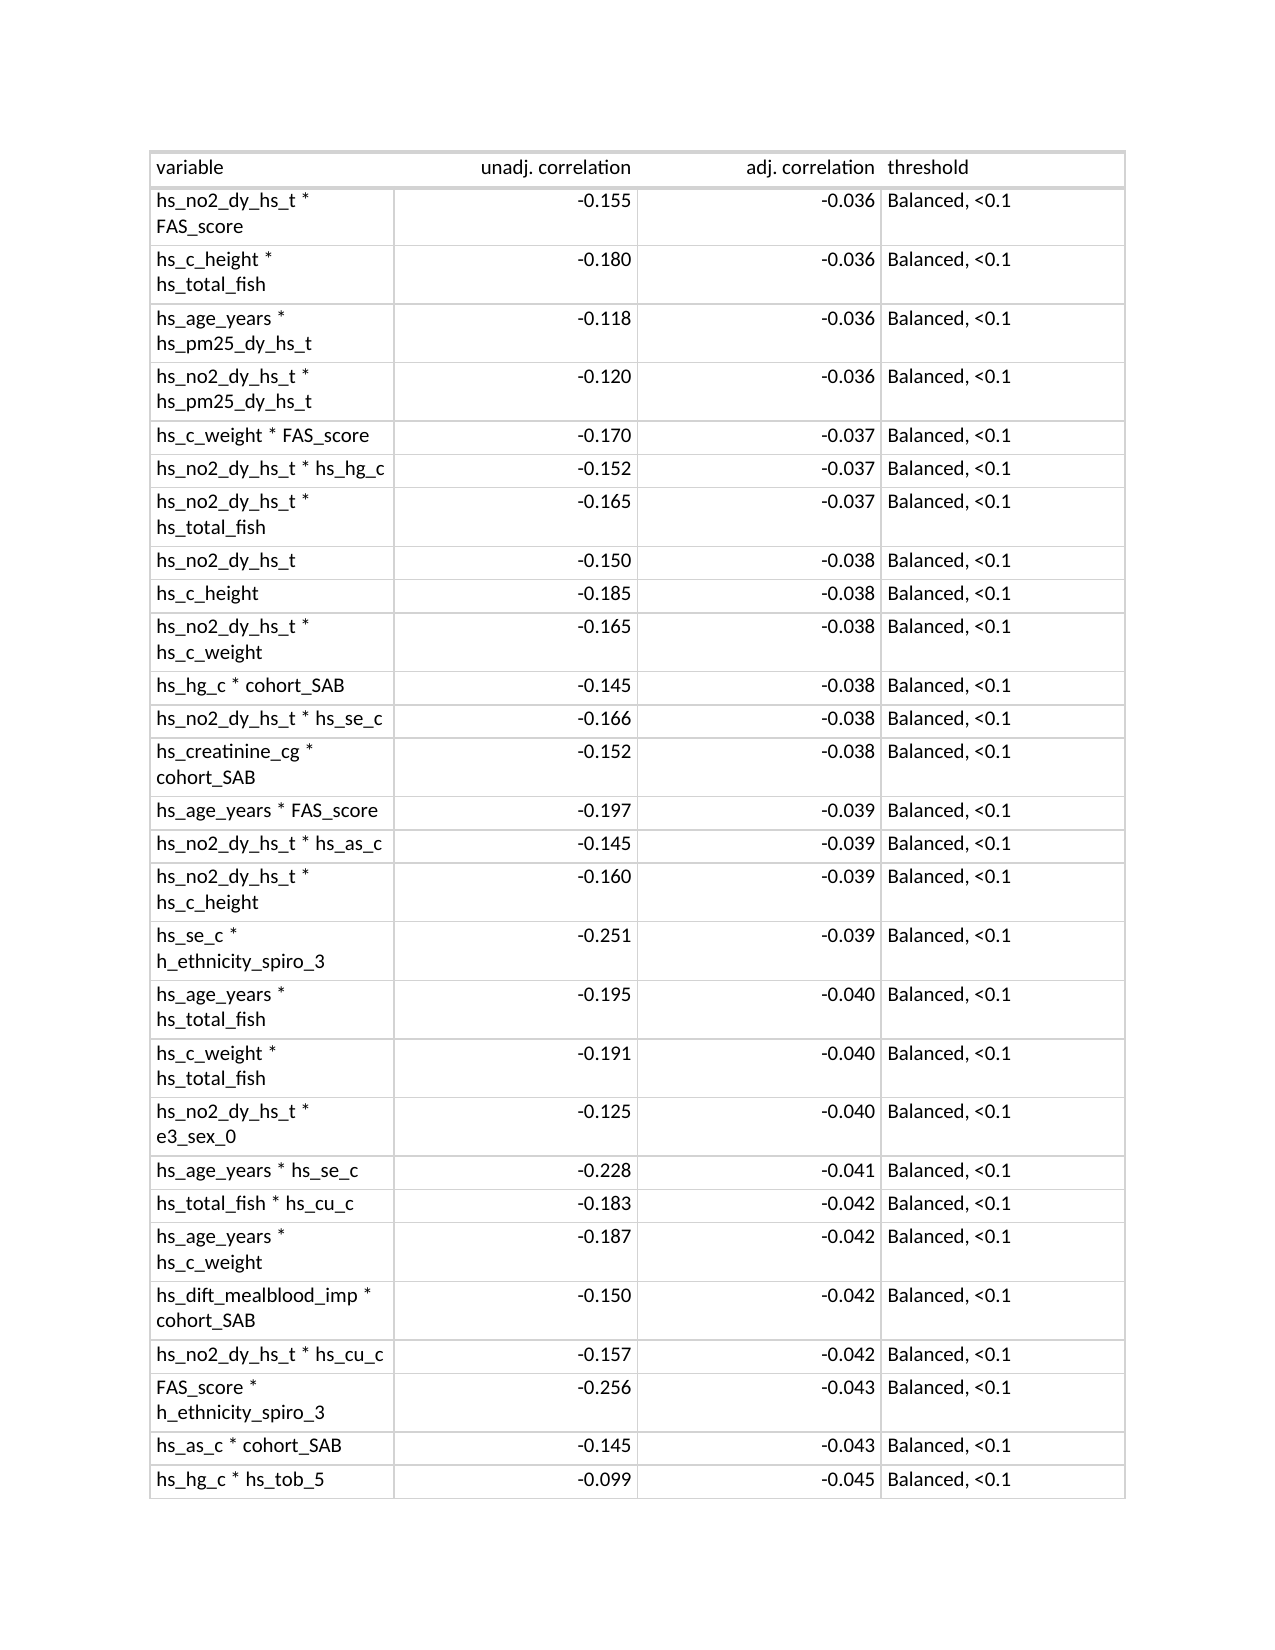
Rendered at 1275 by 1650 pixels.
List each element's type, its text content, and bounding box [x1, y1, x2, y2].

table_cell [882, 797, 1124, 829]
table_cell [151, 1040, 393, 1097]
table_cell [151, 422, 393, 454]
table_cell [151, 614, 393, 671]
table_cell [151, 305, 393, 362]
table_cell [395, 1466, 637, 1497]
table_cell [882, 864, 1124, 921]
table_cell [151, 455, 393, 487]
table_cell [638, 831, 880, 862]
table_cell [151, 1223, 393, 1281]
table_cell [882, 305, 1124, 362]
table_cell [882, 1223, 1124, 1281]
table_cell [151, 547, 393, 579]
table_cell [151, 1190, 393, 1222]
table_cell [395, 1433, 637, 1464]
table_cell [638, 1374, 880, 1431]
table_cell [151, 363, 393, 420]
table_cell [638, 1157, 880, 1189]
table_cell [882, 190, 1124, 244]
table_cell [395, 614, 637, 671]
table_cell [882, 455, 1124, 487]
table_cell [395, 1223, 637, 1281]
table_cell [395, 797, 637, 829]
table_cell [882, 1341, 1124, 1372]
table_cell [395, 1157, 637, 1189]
table_header adj. correlation [638, 154, 881, 186]
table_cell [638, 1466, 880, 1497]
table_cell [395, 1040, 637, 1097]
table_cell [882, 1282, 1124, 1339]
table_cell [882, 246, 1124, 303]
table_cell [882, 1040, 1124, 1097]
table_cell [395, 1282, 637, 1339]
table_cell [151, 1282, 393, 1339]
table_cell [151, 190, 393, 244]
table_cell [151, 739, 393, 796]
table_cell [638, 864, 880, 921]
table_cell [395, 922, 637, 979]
table_header unadj. correlation [394, 154, 637, 186]
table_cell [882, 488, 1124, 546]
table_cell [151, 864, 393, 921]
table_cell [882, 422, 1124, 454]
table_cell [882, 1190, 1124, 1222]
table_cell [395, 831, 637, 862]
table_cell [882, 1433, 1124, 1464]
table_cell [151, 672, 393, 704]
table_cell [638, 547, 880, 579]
table_header threshold [881, 154, 1124, 186]
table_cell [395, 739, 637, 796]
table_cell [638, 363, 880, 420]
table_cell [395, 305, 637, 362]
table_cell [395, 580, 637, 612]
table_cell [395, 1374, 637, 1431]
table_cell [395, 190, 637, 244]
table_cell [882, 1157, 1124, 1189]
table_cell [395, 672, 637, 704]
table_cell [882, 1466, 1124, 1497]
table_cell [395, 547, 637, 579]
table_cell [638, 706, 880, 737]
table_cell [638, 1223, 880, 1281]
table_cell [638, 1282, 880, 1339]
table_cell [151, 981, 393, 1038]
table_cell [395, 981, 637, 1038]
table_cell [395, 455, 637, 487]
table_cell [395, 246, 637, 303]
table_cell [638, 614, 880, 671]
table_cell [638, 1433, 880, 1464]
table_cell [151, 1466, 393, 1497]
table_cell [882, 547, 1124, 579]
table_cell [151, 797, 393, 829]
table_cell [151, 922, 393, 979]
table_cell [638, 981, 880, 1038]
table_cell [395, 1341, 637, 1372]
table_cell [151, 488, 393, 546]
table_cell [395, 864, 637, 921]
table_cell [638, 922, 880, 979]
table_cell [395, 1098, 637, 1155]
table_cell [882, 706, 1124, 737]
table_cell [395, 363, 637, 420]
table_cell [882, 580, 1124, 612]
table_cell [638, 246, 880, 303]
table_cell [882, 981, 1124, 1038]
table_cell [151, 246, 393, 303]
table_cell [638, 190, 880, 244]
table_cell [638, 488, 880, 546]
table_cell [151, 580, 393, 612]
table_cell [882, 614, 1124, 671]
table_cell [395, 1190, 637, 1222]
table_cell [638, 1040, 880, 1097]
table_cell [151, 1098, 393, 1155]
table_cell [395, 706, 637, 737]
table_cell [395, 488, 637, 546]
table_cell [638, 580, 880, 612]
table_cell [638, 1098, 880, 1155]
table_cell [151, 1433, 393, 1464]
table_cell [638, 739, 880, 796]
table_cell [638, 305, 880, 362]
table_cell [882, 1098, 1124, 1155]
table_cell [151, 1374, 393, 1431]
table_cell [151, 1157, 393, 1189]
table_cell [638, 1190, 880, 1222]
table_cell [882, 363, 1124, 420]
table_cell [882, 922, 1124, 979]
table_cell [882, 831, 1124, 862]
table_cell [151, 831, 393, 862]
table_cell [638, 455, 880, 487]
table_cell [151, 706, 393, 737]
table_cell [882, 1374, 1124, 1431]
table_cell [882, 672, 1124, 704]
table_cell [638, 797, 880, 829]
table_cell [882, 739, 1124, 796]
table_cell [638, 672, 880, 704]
table_header variable [151, 154, 394, 186]
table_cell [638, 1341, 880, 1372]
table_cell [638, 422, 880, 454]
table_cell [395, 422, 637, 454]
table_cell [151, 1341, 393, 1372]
